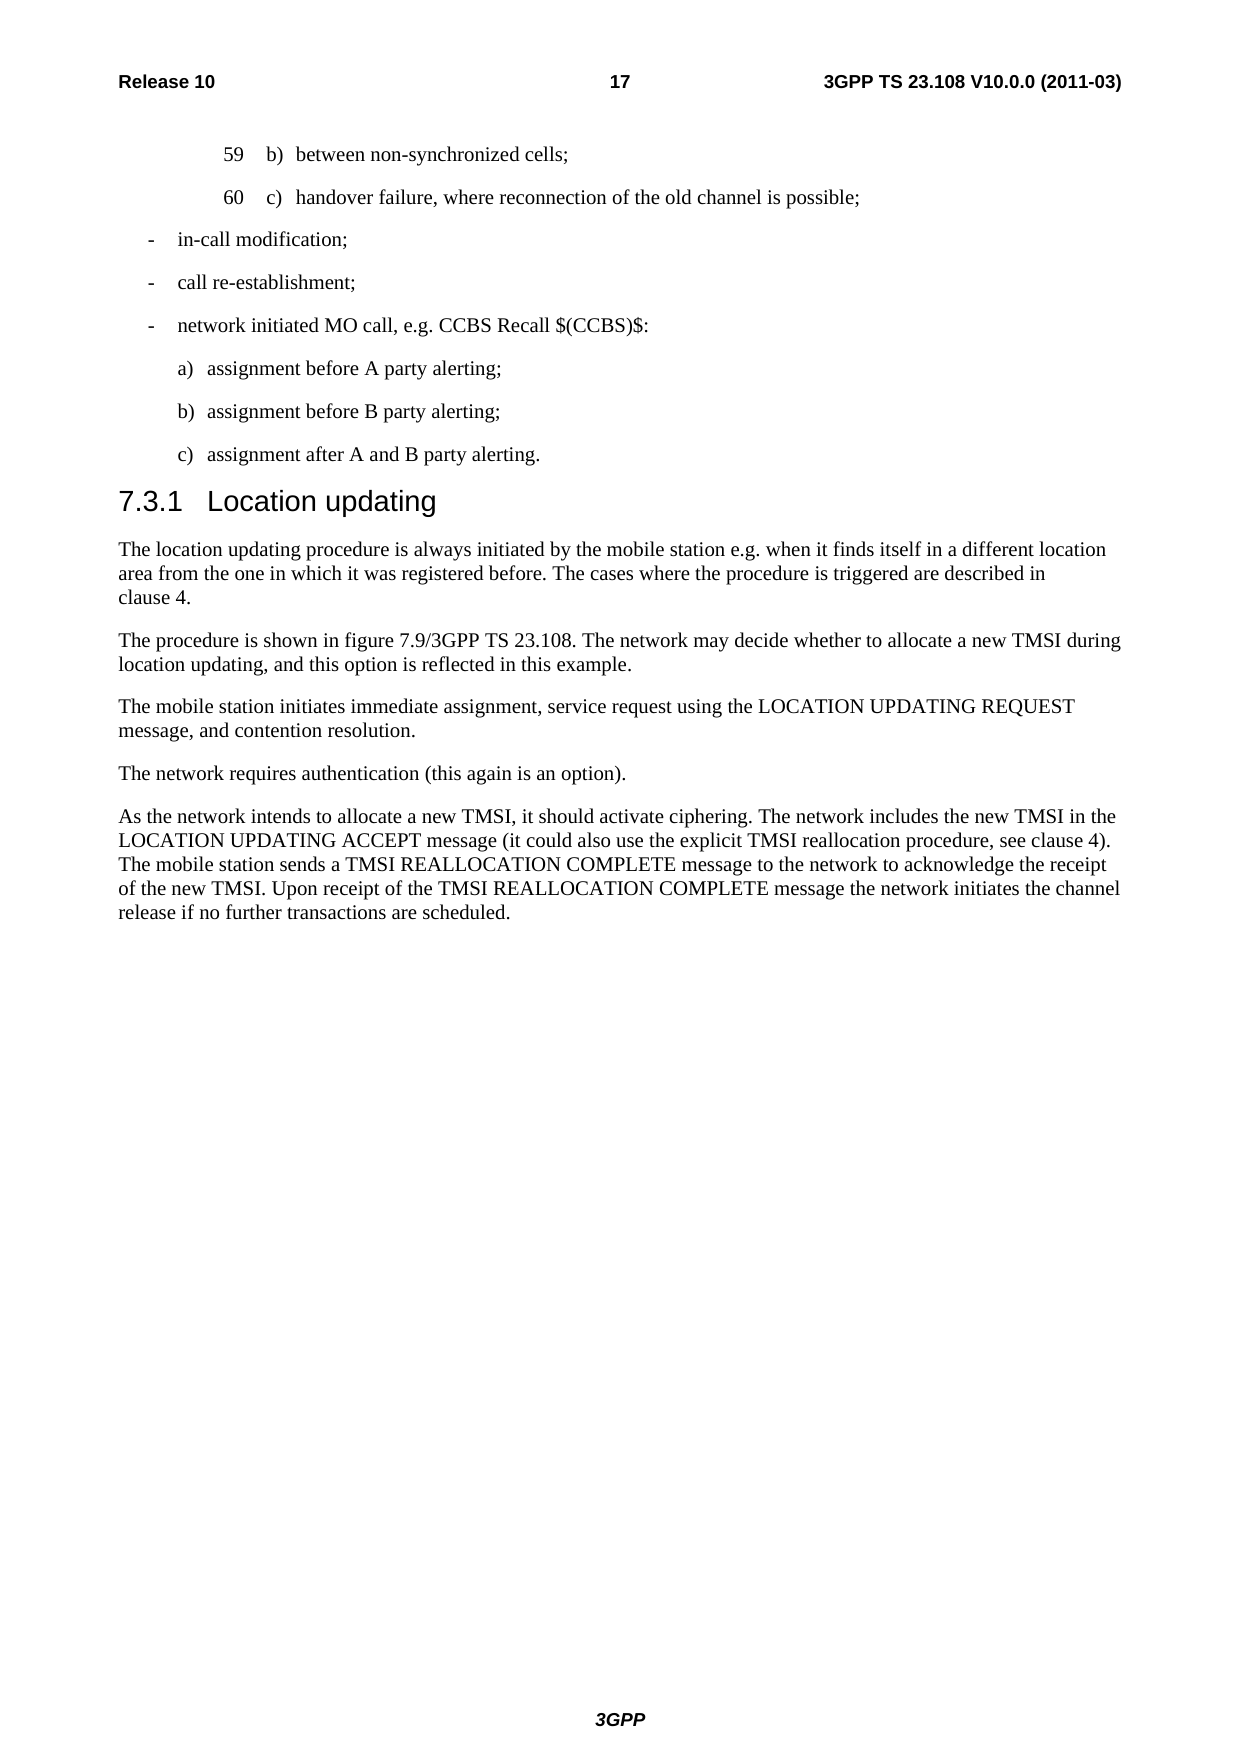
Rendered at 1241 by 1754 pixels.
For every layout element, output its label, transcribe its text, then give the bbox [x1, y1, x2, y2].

text The mobile station initiates immediate assignment, service request using the LOCATION UPDATING REQUEST message, and contention resolution. [118, 694, 1122, 742]
text - call re-establishment; [148, 270, 1122, 294]
text b) between non-synchronized cells; [207, 142, 1122, 166]
text c) handover failure, where reconnection of the old channel is possible; [207, 184, 1122, 209]
text As the network intends to allocate a new TMSI, it should activate ciphering. The network includes the new TMSI in the LOCATION UPDATING ACCEPT message (it could also use the explicit TMSI reallocation procedure, see clause 4). The mobile station sends a TMSI REALLOCATION COMPLETE message to the network to acknowledge the receipt of the new TMSI. Upon receipt of the TMSI REALLOCATION COMPLETE message the network initiates the channel release if no further transactions are scheduled. [118, 804, 1122, 924]
text The location updating procedure is always initiated by the mobile station e.g. when it finds itself in a different location area from the one in which it was registered before. The cases where the procedure is triggered are described in clause 4. [118, 537, 1122, 609]
text The network requires authentication (this again is an option). [118, 761, 1122, 785]
text The procedure is shown in figure 7.9/3GPP TS 23.108. The network may decide whether to allocate a new TMSI during location updating, and this option is reflected in this example. [118, 627, 1122, 676]
subtitle 7.3.1 Location updating [118, 484, 1122, 518]
text a) assignment before A party alerting; [148, 356, 1122, 380]
text - network initiated MO call, e.g. CCBS Recall $(CCBS)$: [148, 313, 1122, 337]
text b) assignment before B party alerting; [148, 399, 1122, 423]
text - in-call modification; [148, 227, 1122, 251]
text c) assignment after A and B party alerting. [148, 441, 1122, 466]
